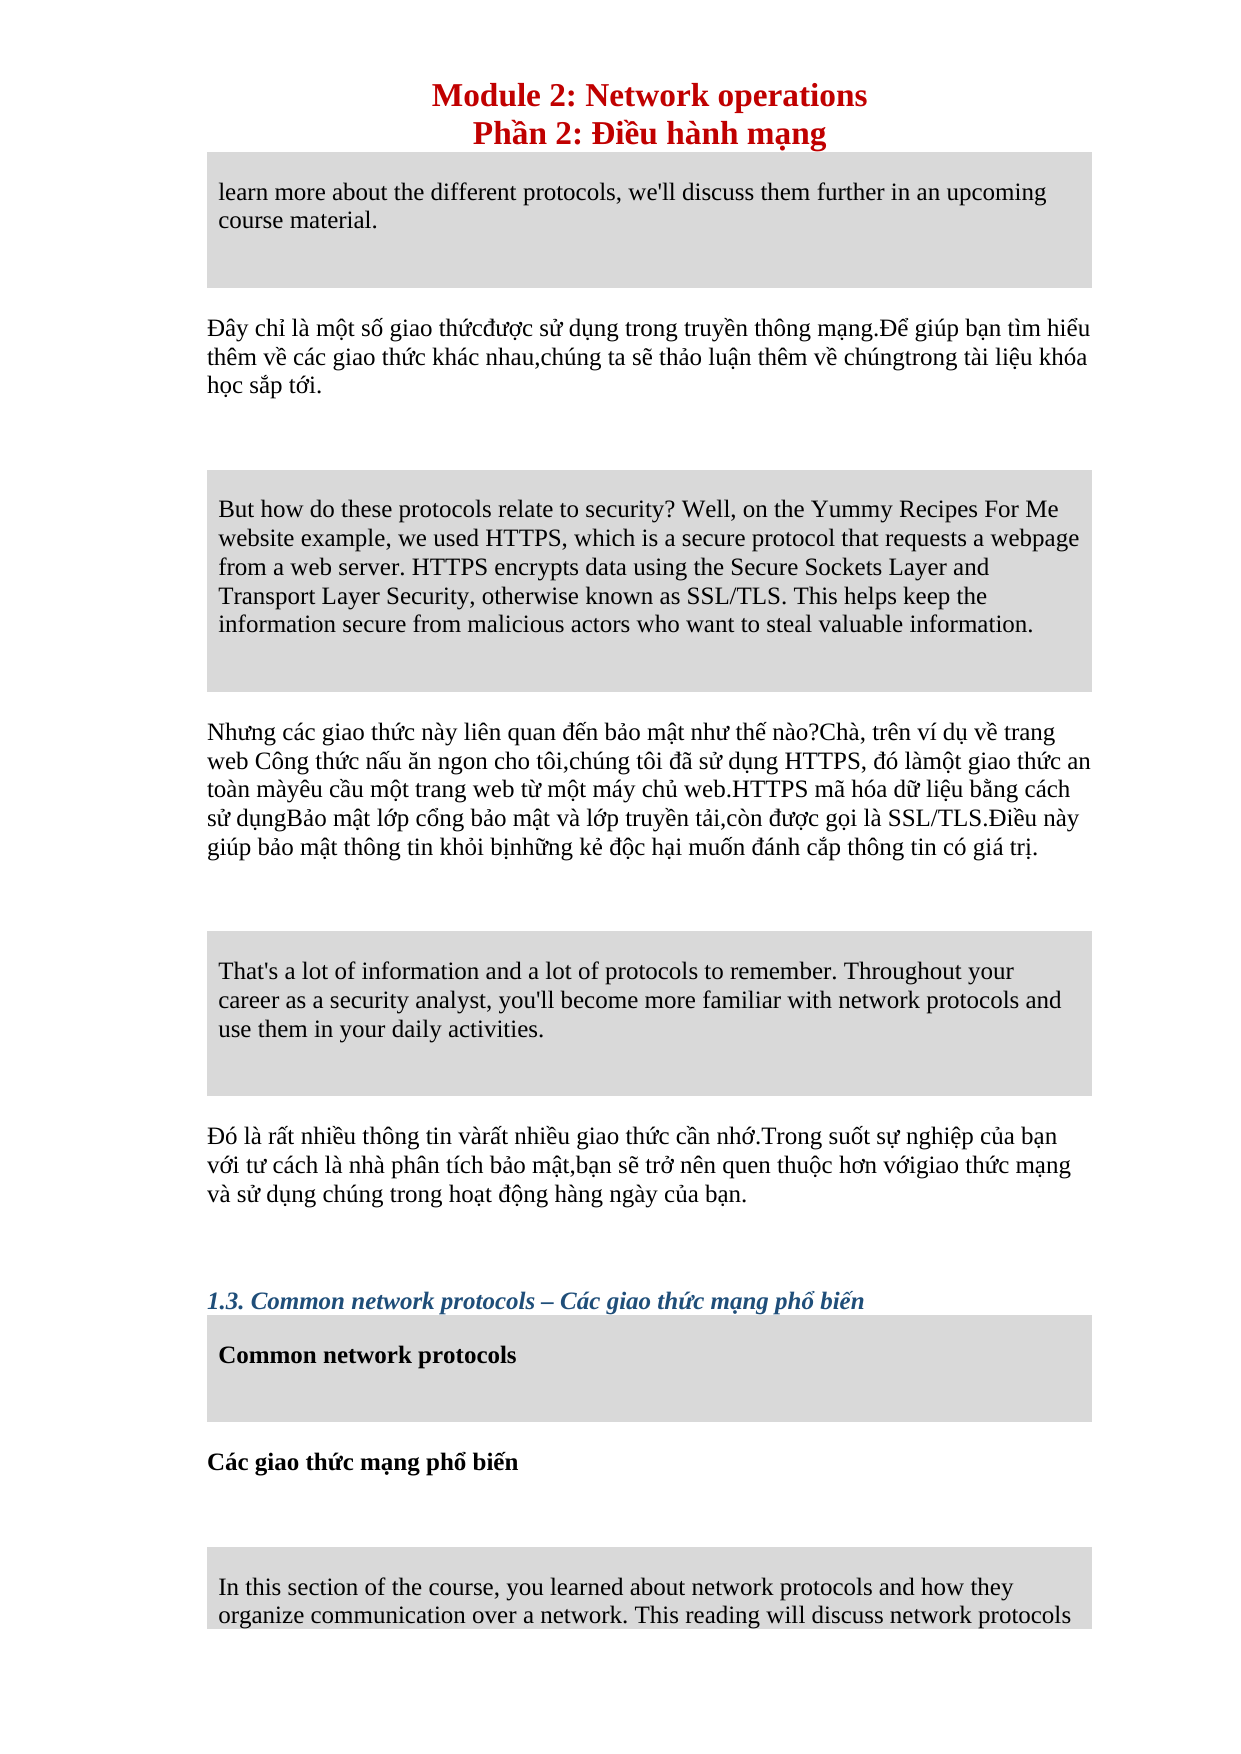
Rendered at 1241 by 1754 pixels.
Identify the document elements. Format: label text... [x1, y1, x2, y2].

text Đó là rất nhiều thông tin vàrất nhiều giao thức cần nhớ.Trong suốt sự nghiệp của bạn với tư cách là nhà phân tích bảo mật,bạn sẽ trở nên quen thuộc hơn vớigiao thức mạng và sử dụng chúng trong hoạt động hàng ngày của bạn. [207, 1121, 1092, 1207]
text Đây chỉ là một số giao thứcđược sử dụng trong truyền thông mạng.Để giúp bạn tìm hiểu thêm về các giao thức khác nhau,chúng ta sẽ thảo luận thêm về chúngtrong tài liệu khóa học sắp tới. [207, 313, 1092, 399]
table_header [207, 152, 1092, 288]
text Các giao thức mạng phổ biến [207, 1447, 1092, 1476]
text 1.3. Common network protocols – Các giao thức mạng phổ biến [207, 1286, 1092, 1315]
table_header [207, 1547, 1092, 1629]
table_header Common network protocols [207, 1315, 1092, 1422]
text Nhưng các giao thức này liên quan đến bảo mật như thế nào?Chà, trên ví dụ về trang web Công thức nấu ăn ngon cho tôi,chúng tôi đã sử dụng HTTPS, đó làmột giao thức an toàn màyêu cầu một trang web từ một máy chủ web.HTTPS mã hóa dữ liệu bằng cách sử dụngBảo mật lớp cổng bảo mật và lớp truyền tải,còn được gọi là SSL/TLS.Điều này giúp bảo mật thông tin khỏi bịnhững kẻ độc hại muốn đánh cắp thông tin có giá trị. [207, 717, 1092, 861]
table_header But how do these protocols relate to security? Well, on the Yummy Recipes For Me website example, we used HTTPS, which is a secure protocol that requests a webpage from a web server. HTTPS encrypts data using the Secure Sockets Layer and Transport Layer Security, otherwise known as SSL/TLS. This helps keep the information secure from malicious actors who want to steal valuable information. [207, 470, 1092, 692]
table_header That's a lot of information and a lot of protocols to remember. Throughout your career as a security analyst, you'll become more familiar with network protocols and use them in your daily activities. [207, 931, 1092, 1096]
